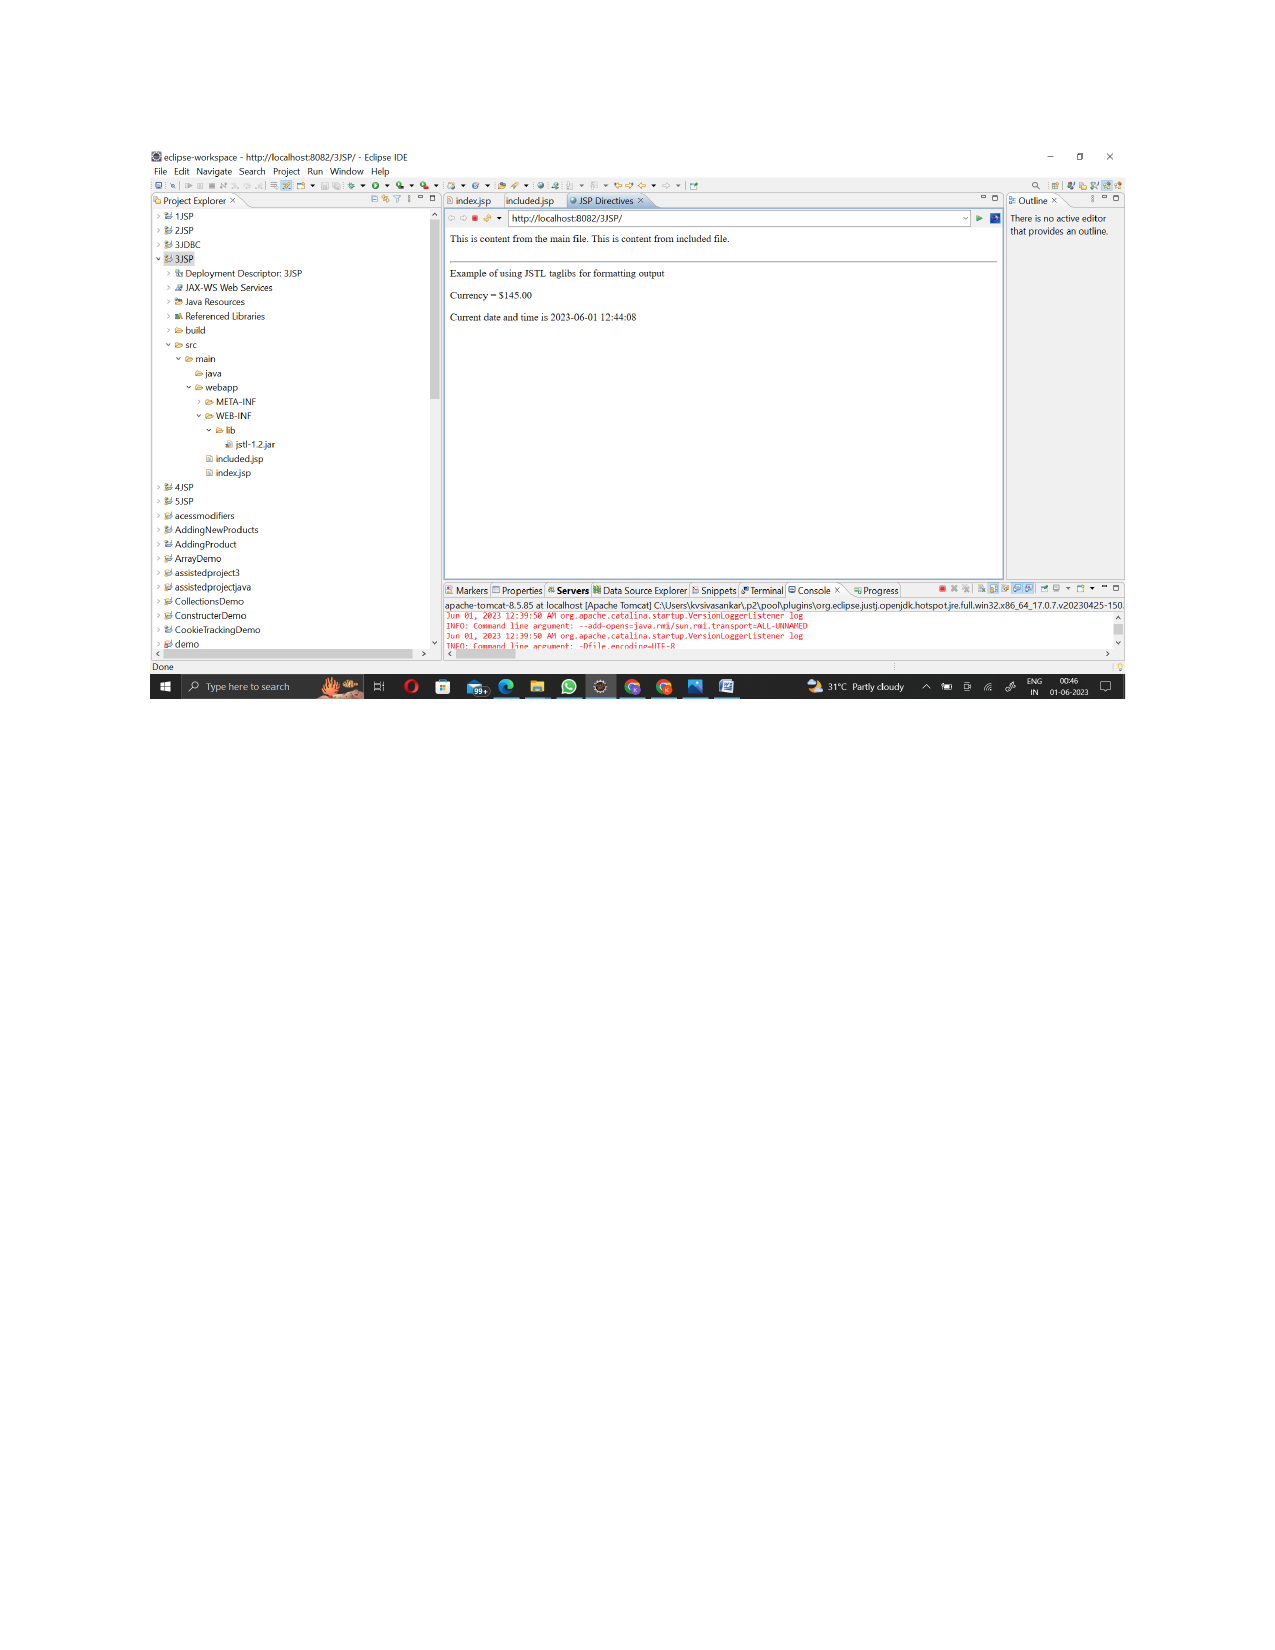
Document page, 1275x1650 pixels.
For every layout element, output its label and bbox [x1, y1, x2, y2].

picture [150, 150, 1125, 699]
